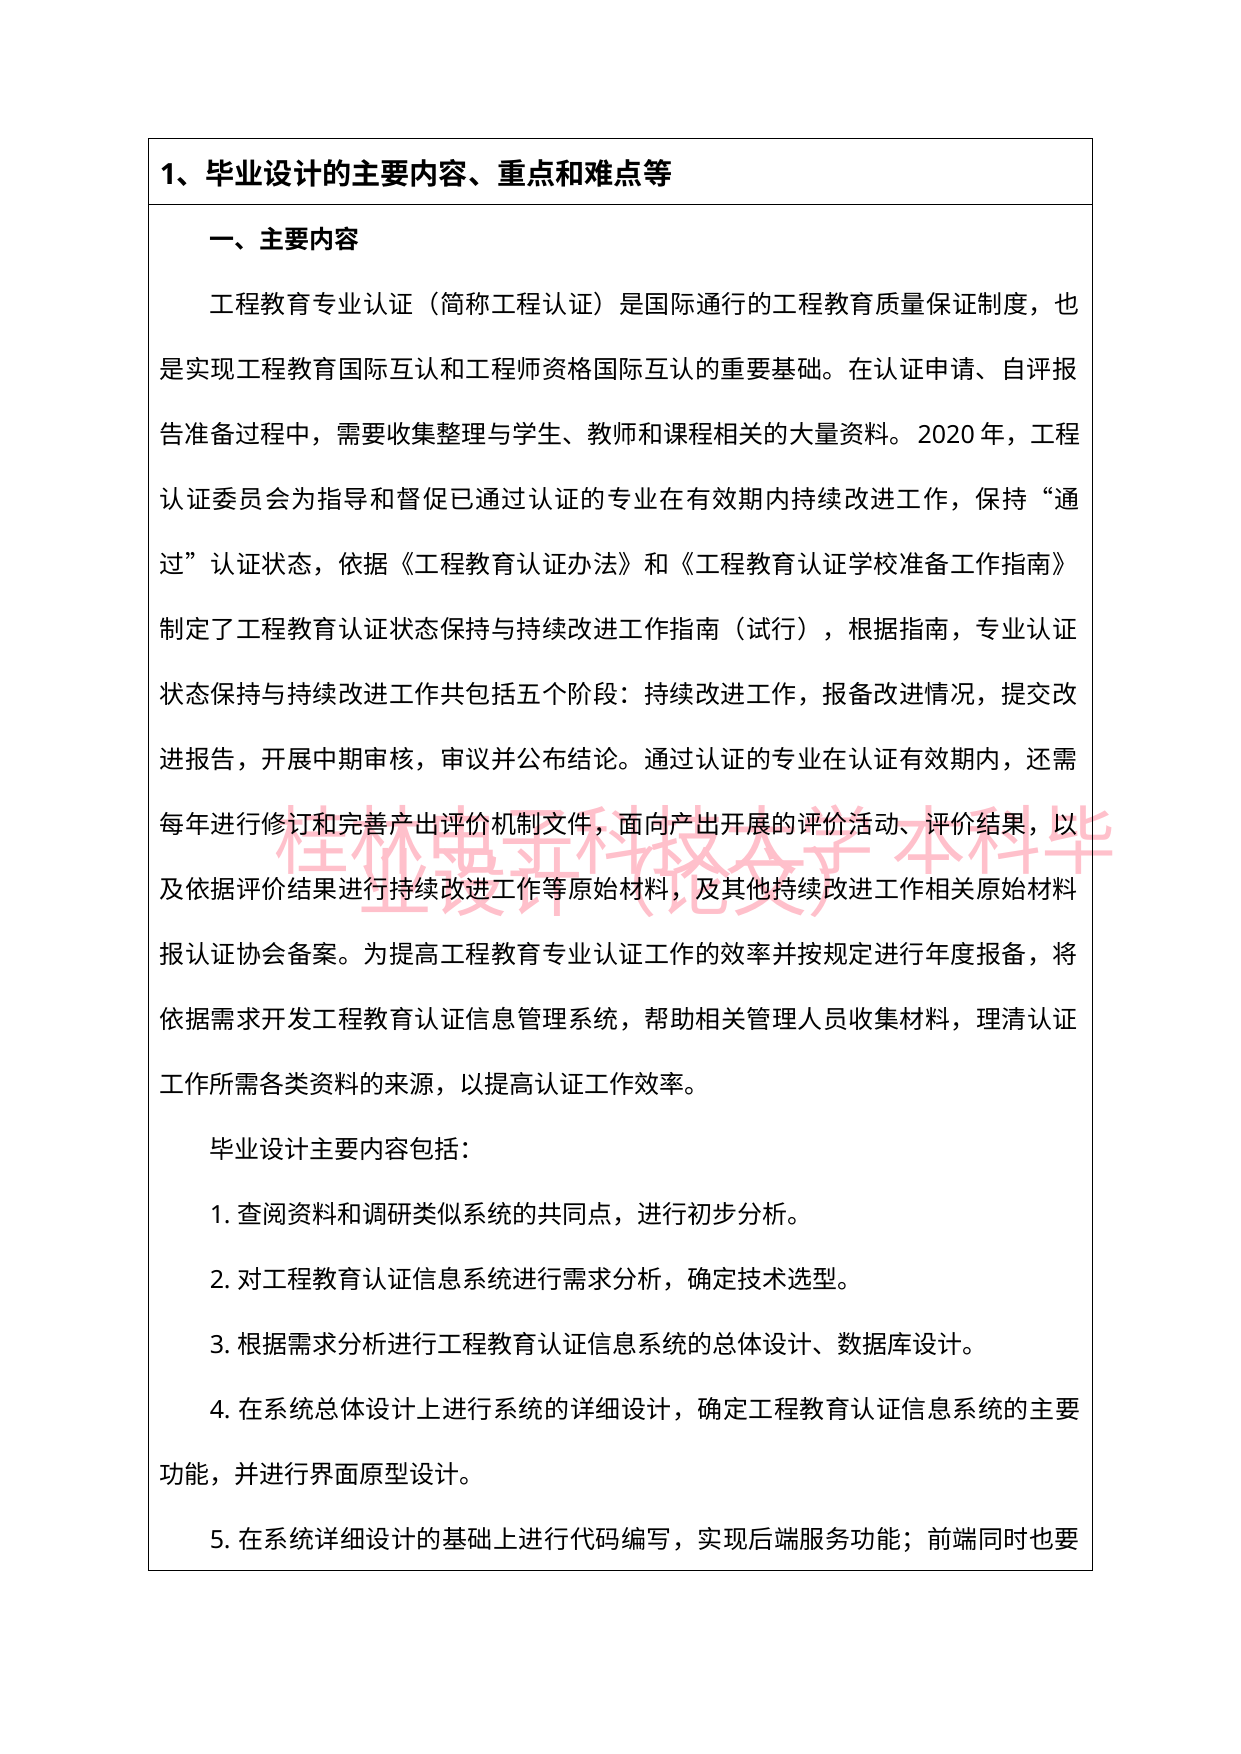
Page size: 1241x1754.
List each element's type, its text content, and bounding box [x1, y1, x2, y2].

table_header 1、毕业设计的主要内容、重点和难点等 [149, 139, 1092, 204]
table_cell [149, 205, 1092, 1570]
